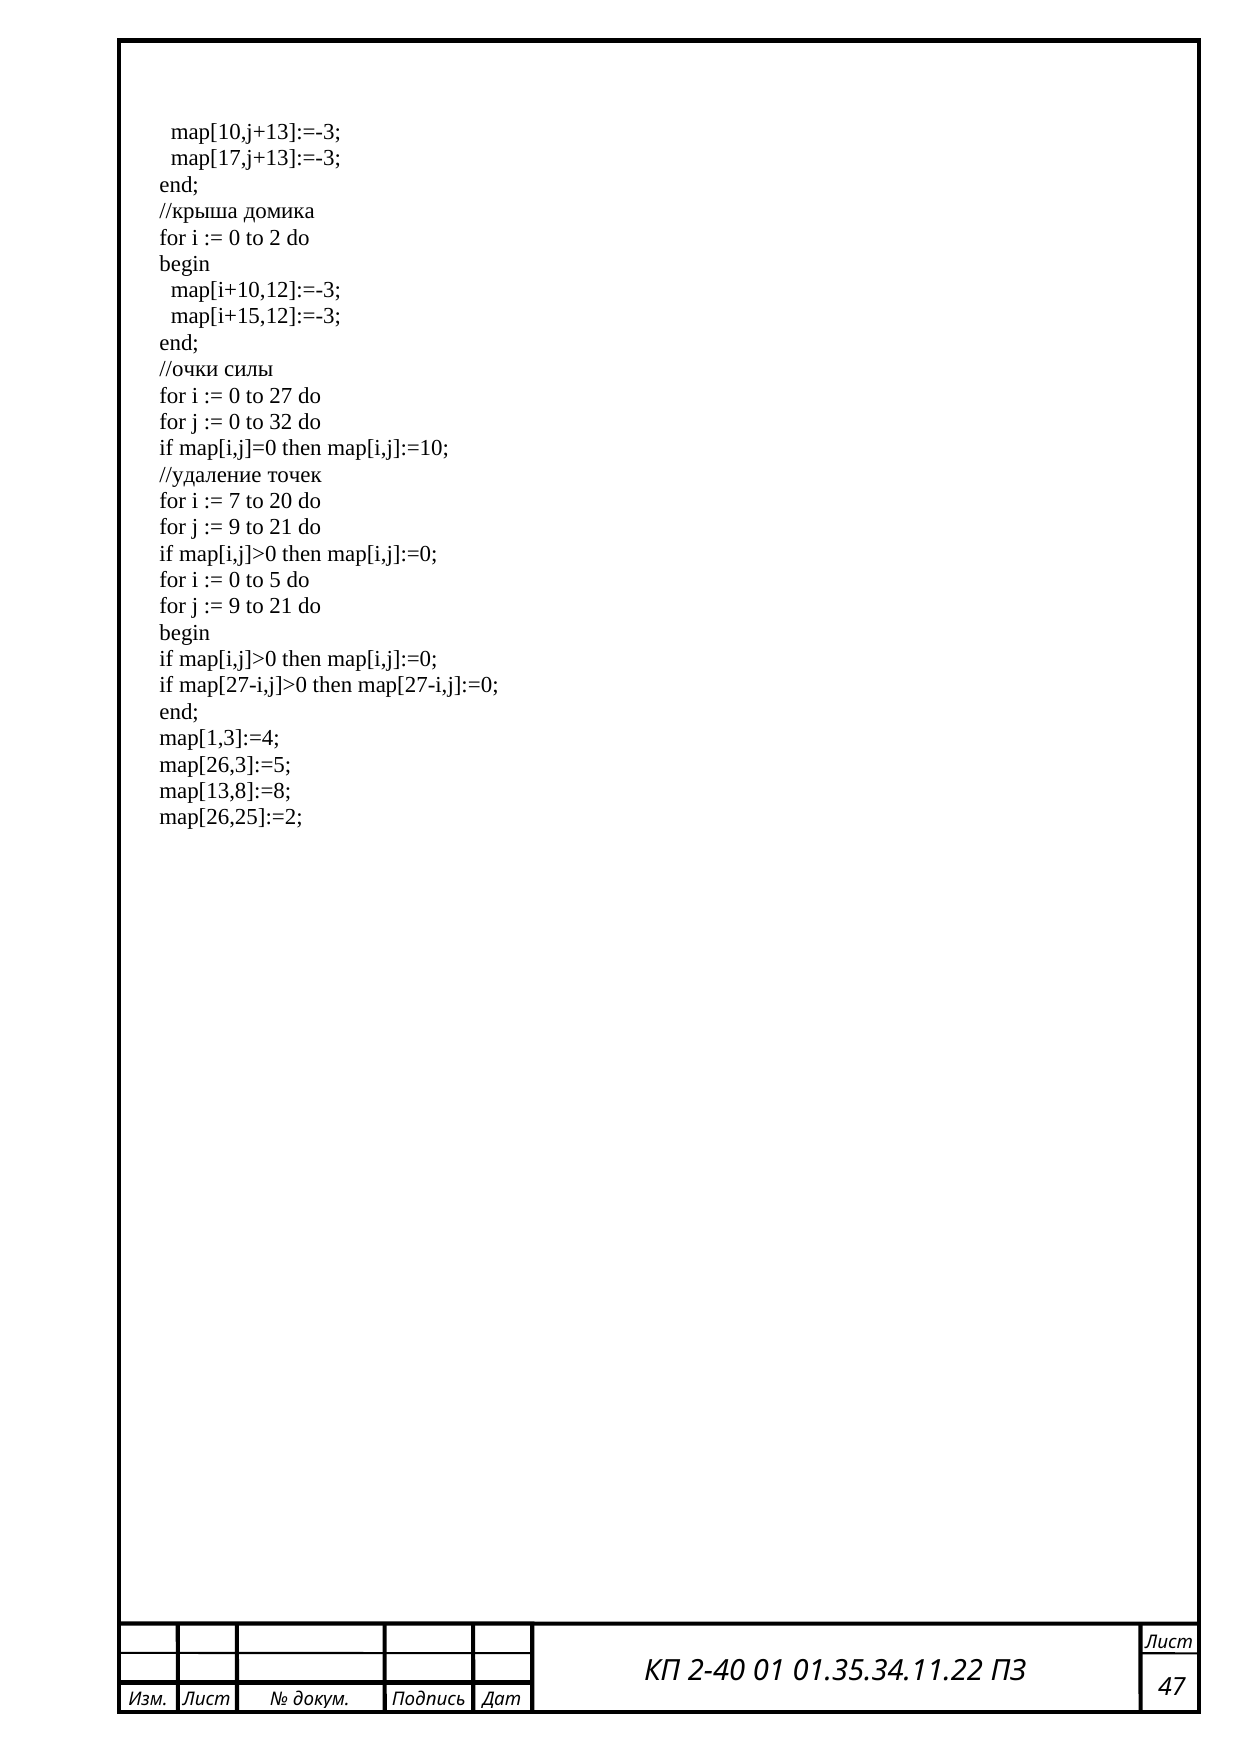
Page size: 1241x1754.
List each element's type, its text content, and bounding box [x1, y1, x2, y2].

subtitle end; [148, 329, 1181, 355]
subtitle map[10,j+13]:=-3; [148, 118, 1181, 144]
subtitle if map[i,j]>0 then map[i,j]:=0; [148, 540, 1181, 566]
subtitle if map[i,j]>0 then map[i,j]:=0; [148, 645, 1181, 672]
subtitle if map[i,j]=0 then map[i,j]:=10; [148, 434, 1181, 461]
subtitle map[26,3]:=5; [148, 751, 1181, 777]
subtitle map[26,25]:=2; [148, 803, 1181, 830]
subtitle for i := 0 to 2 do [148, 223, 1181, 250]
subtitle begin [148, 250, 1181, 276]
subtitle //крыша домика [148, 197, 1181, 223]
subtitle for j := 9 to 21 do [148, 513, 1181, 540]
subtitle for i := 7 to 20 do [148, 487, 1181, 513]
subtitle map[13,8]:=8; [148, 777, 1181, 803]
subtitle for j := 0 to 32 do [148, 408, 1181, 434]
subtitle begin [148, 619, 1181, 645]
subtitle for i := 0 to 27 do [148, 382, 1181, 408]
subtitle end; [148, 698, 1181, 724]
subtitle if map[27-i,j]>0 then map[27-i,j]:=0; [148, 672, 1181, 698]
subtitle map[17,j+13]:=-3; [148, 144, 1181, 171]
subtitle map[i+10,12]:=-3; [148, 276, 1181, 303]
subtitle end; [148, 171, 1181, 197]
subtitle map[1,3]:=4; [148, 724, 1181, 751]
subtitle for j := 9 to 21 do [148, 592, 1181, 619]
subtitle for i := 0 to 5 do [148, 566, 1181, 592]
subtitle //очки силы [148, 355, 1181, 382]
subtitle map[i+15,12]:=-3; [148, 303, 1181, 329]
subtitle //удаление точек [148, 461, 1181, 487]
